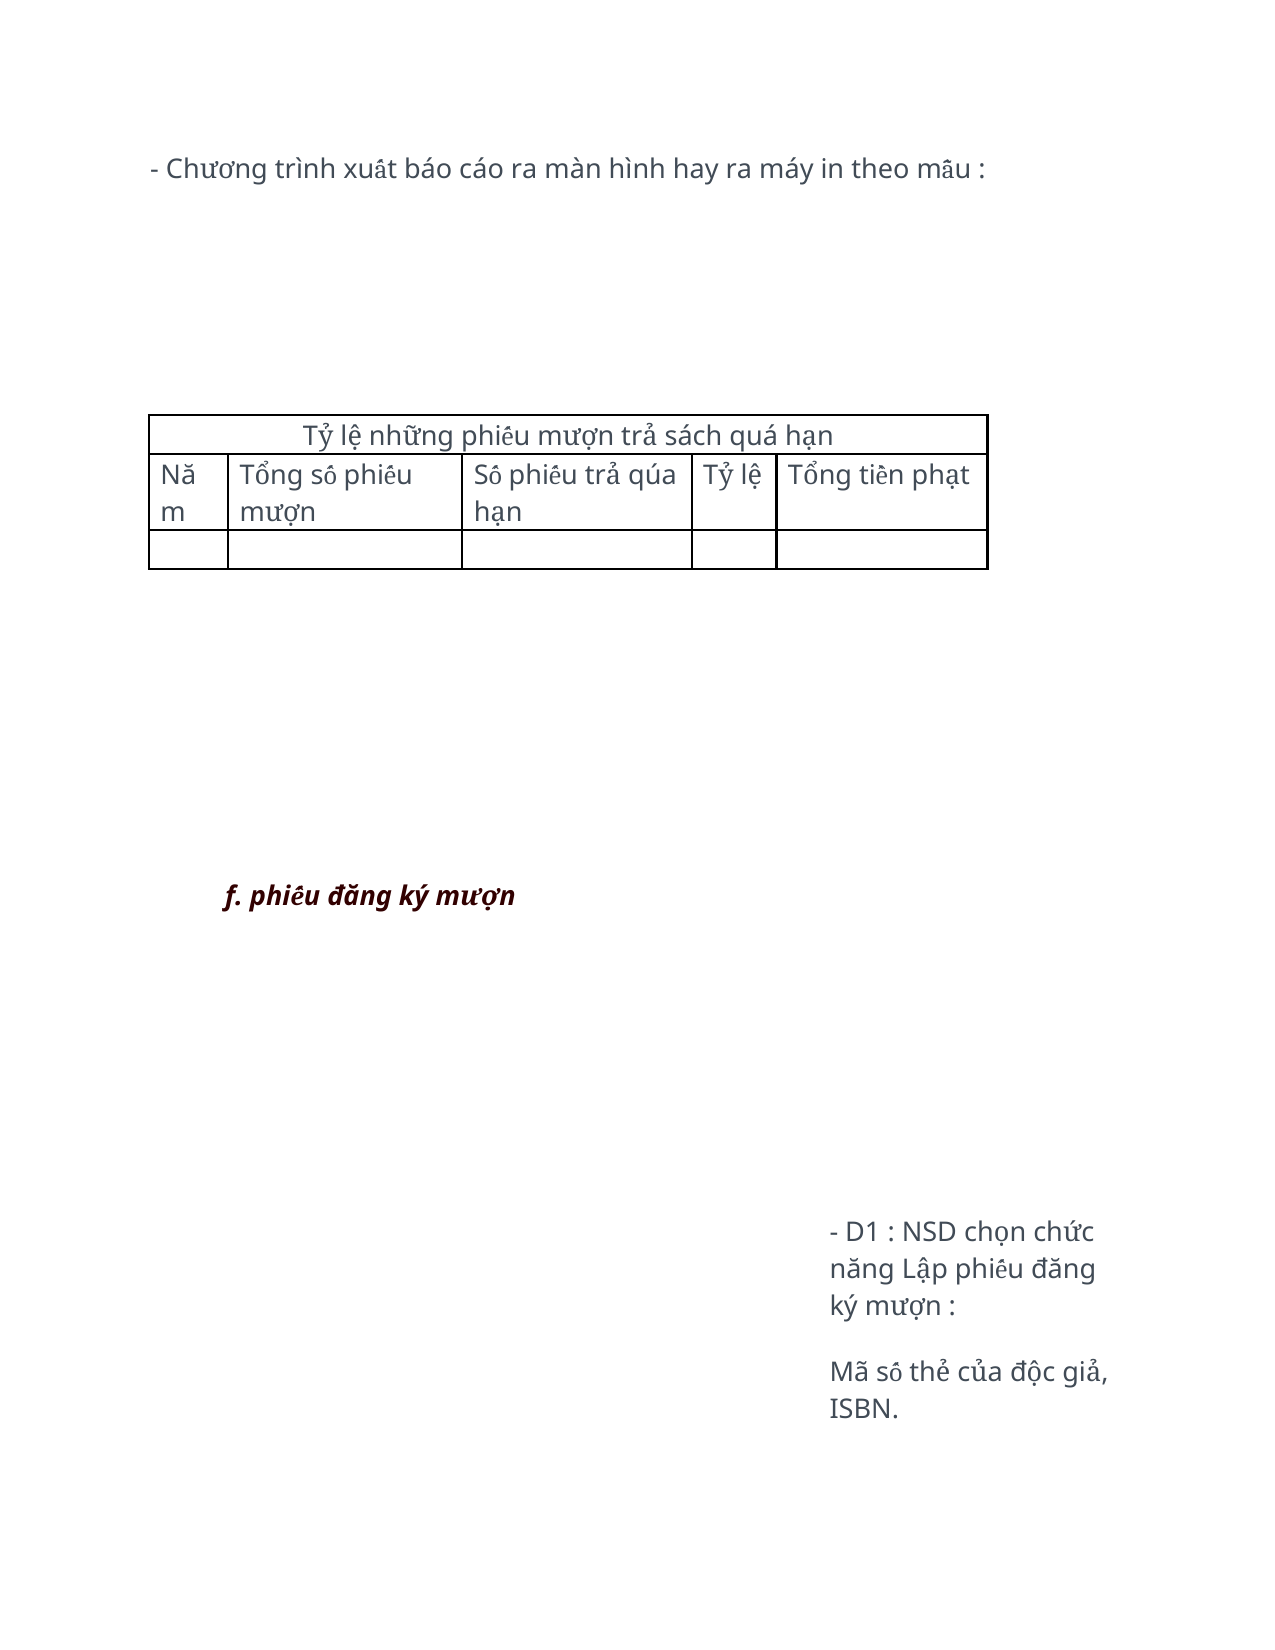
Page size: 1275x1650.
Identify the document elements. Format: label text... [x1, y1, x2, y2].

table_cell [693, 531, 775, 568]
table_cell Số phiếu trả qúa hạn [463, 455, 691, 529]
text - D1 : NSD chọn chức năng Lập phiếu đăng ký mượn : [829, 942, 1125, 1323]
table_cell [229, 531, 461, 568]
table_cell Tỷ lệ [693, 455, 775, 529]
table_cell [463, 531, 691, 568]
table_cell Tổng số phiếu mượn [229, 455, 461, 529]
table_cell Tổng tiền phạt [778, 455, 986, 529]
table_header Tỷ lệ những phiếu mượn trả sách quá hạn [150, 416, 986, 453]
table_cell Năm [150, 455, 227, 529]
table_cell [150, 531, 227, 568]
text - Chương trình xuất báo cáo ra màn hình hay ra máy in theo mẫu : [150, 150, 1125, 187]
text Mã số thẻ của độc giả, ISBN. [829, 1353, 1125, 1426]
text f. phiếu đăng ký mượn [225, 876, 1125, 913]
table_cell [778, 531, 986, 568]
